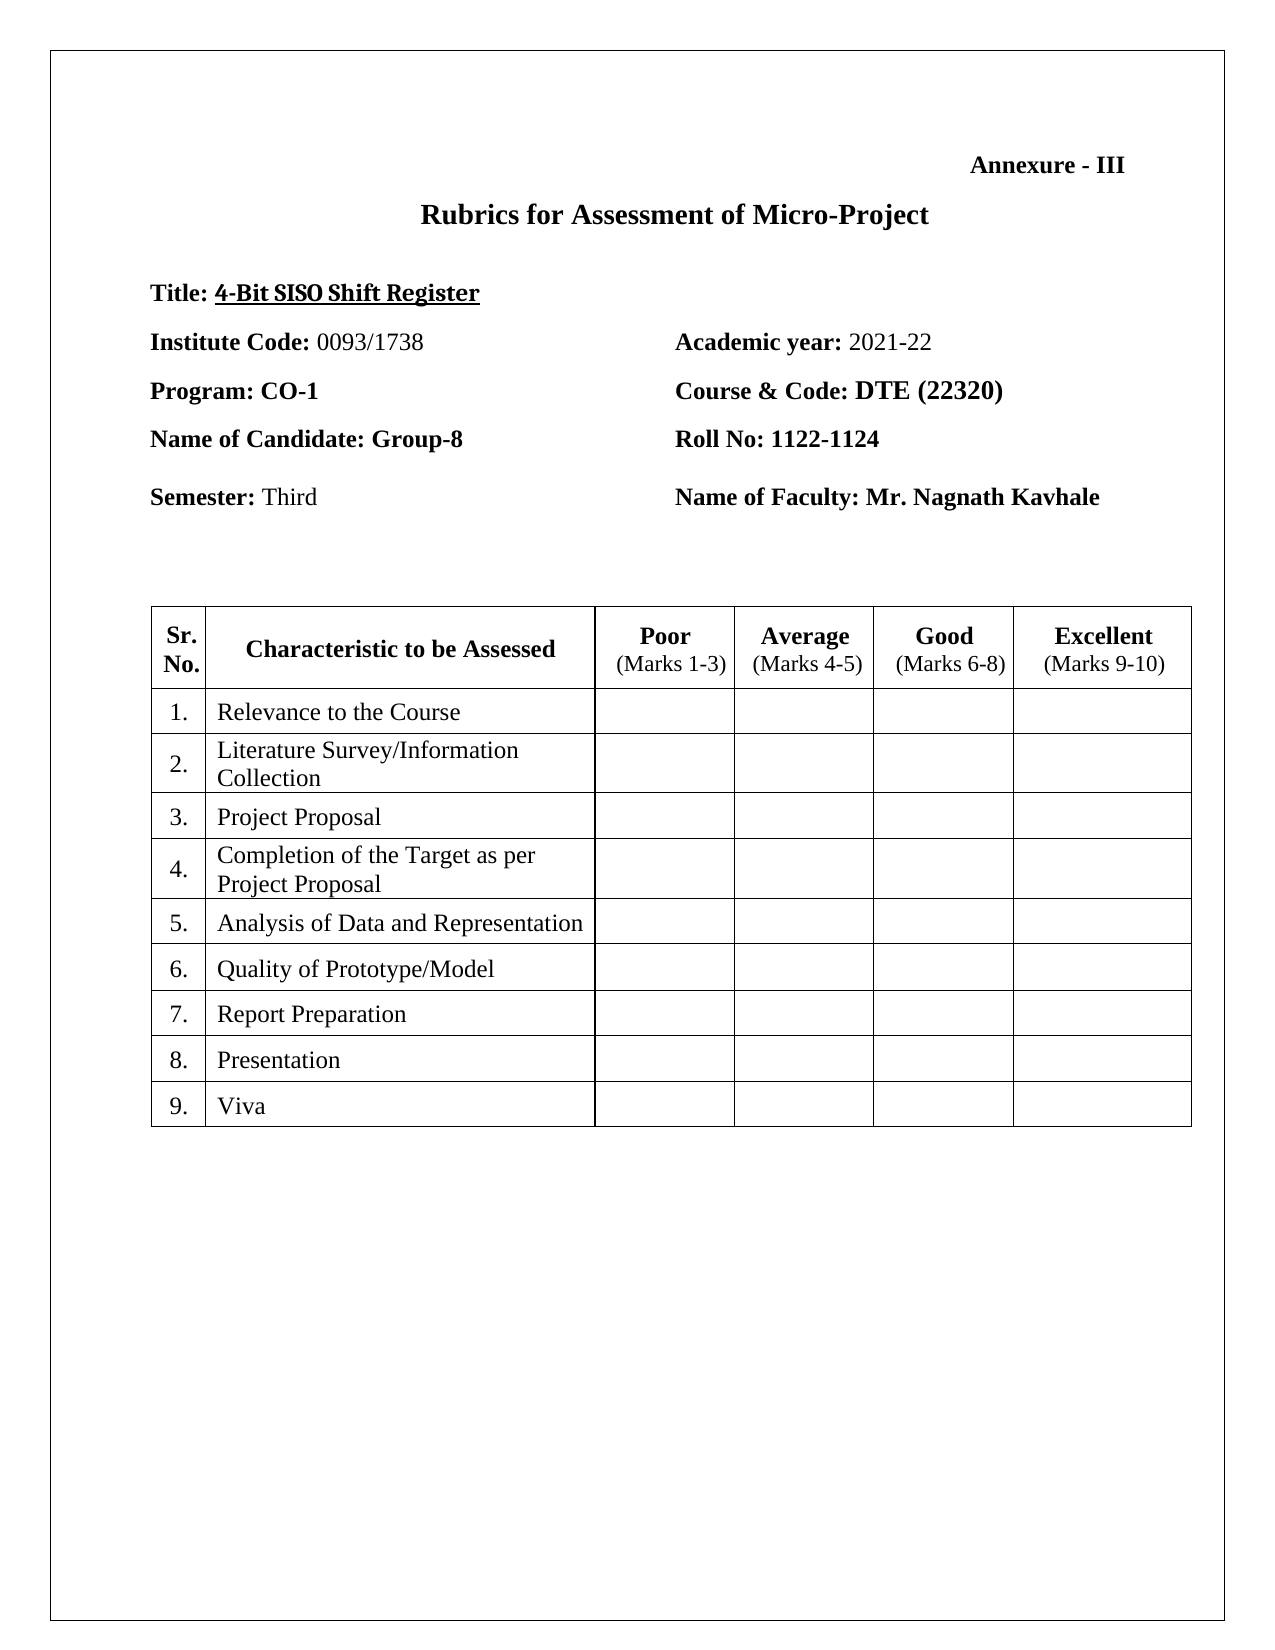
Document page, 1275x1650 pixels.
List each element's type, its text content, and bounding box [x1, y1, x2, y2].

table_cell Viva [206, 1082, 594, 1126]
table_cell Project Proposal [206, 793, 594, 838]
table_cell [1014, 899, 1191, 943]
table_cell 7. [152, 991, 205, 1035]
table_cell 5. [152, 899, 205, 943]
table_cell [596, 1082, 734, 1126]
table_cell Literature Survey/Information Collection [206, 734, 594, 792]
table_cell [1014, 1082, 1191, 1126]
table_cell Quality of Prototype/Model [206, 944, 594, 989]
table_cell Presentation [206, 1036, 594, 1081]
table_cell [596, 839, 734, 897]
table_cell [735, 1036, 873, 1081]
table_cell [1014, 991, 1191, 1035]
table_cell [1014, 1036, 1191, 1081]
table_cell Relevance to the Course [206, 689, 594, 732]
subtitle Rubrics for Assessment of Micro-Project [420, 197, 929, 231]
table_cell [1014, 689, 1191, 732]
table_cell [1014, 839, 1191, 897]
table_cell [596, 734, 734, 792]
table_cell [874, 793, 1013, 838]
text Program: CO-1 Course & Code: DTE (22320) [150, 374, 1210, 406]
table_cell [735, 793, 873, 838]
table_cell Analysis of Data and Representation [206, 899, 594, 943]
table_cell [874, 1082, 1013, 1126]
table_cell 4. [152, 839, 205, 897]
table_cell [596, 1036, 734, 1081]
table_header Average (Marks 4-5) [735, 607, 873, 688]
table_cell [596, 899, 734, 943]
table_cell 1. [152, 689, 205, 732]
table_cell [735, 1082, 873, 1126]
table_cell [735, 991, 873, 1035]
table_header Good (Marks 6-8) [874, 607, 1013, 688]
table_cell [596, 793, 734, 838]
table_cell Report Preparation [206, 991, 594, 1035]
table_cell [735, 899, 873, 943]
table_cell 3. [152, 793, 205, 838]
table_cell [1014, 793, 1191, 838]
table_cell [874, 1036, 1013, 1081]
table_cell [735, 734, 873, 792]
table_cell 8. [152, 1036, 205, 1081]
text Semester: Third Name of Faculty: Mr. Nagnath Kavhale [137, 482, 1210, 511]
table_header Sr. No. [152, 607, 205, 688]
table_cell [596, 991, 734, 1035]
subtitle Annexure - III [970, 150, 1210, 179]
table_cell [874, 689, 1013, 732]
table_header Poor (Marks 1-3) [596, 607, 734, 688]
table_cell Completion of the Target as per Project Proposal [206, 839, 594, 897]
subtitle Name of Candidate: Group-8 Roll No: 1122-1124 [150, 424, 1210, 453]
table_cell [735, 839, 873, 897]
table_header Characteristic to be Assessed [206, 607, 594, 688]
table_cell [596, 944, 734, 989]
text Title: 4-Bit SISO Shift Register [150, 278, 1210, 308]
table_cell [735, 689, 873, 732]
table_cell [874, 991, 1013, 1035]
table_cell [874, 734, 1013, 792]
table_cell [1014, 944, 1191, 989]
table_cell [874, 899, 1013, 943]
text Institute Code: 0093/1738 Academic year: 2021-22 [150, 327, 1210, 355]
table_cell 6. [152, 944, 205, 989]
table_cell [735, 944, 873, 989]
table_header Excellent (Marks 9-10) [1014, 607, 1191, 688]
table_cell [1014, 734, 1191, 792]
table_cell [596, 689, 734, 732]
table_cell [874, 839, 1013, 897]
table_cell 2. [152, 734, 205, 792]
table_cell 9. [152, 1082, 205, 1126]
table_cell [874, 944, 1013, 989]
